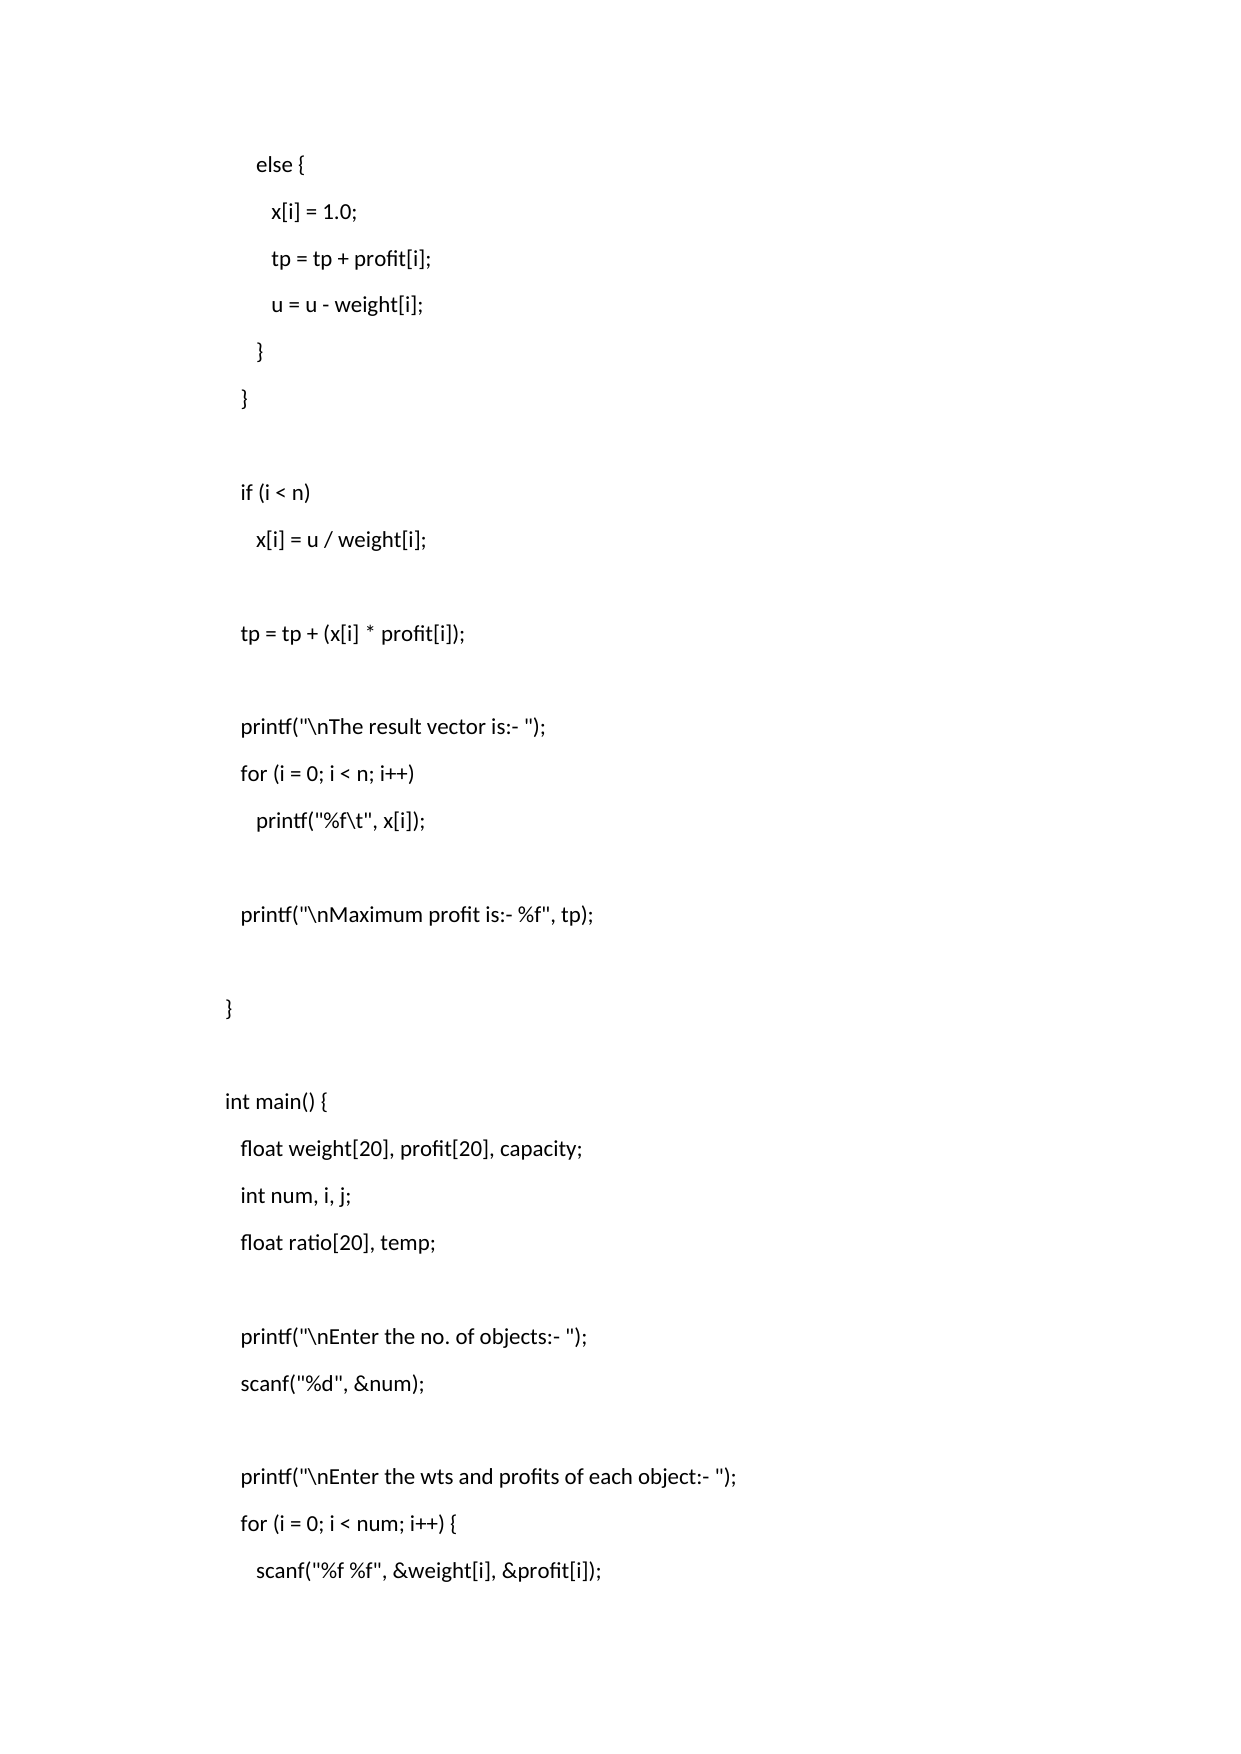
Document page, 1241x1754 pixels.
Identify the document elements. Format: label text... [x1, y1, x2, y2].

text } [150, 337, 1090, 366]
text printf("\nThe result vector is:- "); [150, 712, 1090, 741]
text for (i = 0; i < n; i++) [150, 759, 1090, 787]
text if (i < n) [150, 478, 1090, 506]
text for (i = 0; i < num; i++) { [150, 1509, 1090, 1537]
text x[i] = u / weight[i]; [150, 525, 1090, 553]
text else { [150, 150, 1090, 178]
text scanf("%f %f", &weight[i], &profit[i]); [150, 1556, 1090, 1584]
text scanf("%d", &num); [150, 1369, 1090, 1397]
text } [150, 384, 1090, 412]
text printf("\nEnter the no. of objects:- "); [150, 1322, 1090, 1350]
text int num, i, j; [150, 1181, 1090, 1209]
text int main() { [150, 1087, 1090, 1116]
text printf("%f\t", x[i]); [150, 806, 1090, 834]
text } [150, 994, 1090, 1022]
text printf("\nEnter the wts and profits of each object:- "); [150, 1462, 1090, 1491]
text float ratio[20], temp; [150, 1228, 1090, 1256]
text tp = tp + profit[i]; [150, 244, 1090, 272]
text tp = tp + (x[i] * profit[i]); [150, 619, 1090, 647]
text float weight[20], profit[20], capacity; [150, 1134, 1090, 1162]
text printf("\nMaximum profit is:- %f", tp); [150, 900, 1090, 928]
text x[i] = 1.0; [150, 197, 1090, 225]
text u = u - weight[i]; [150, 291, 1090, 319]
